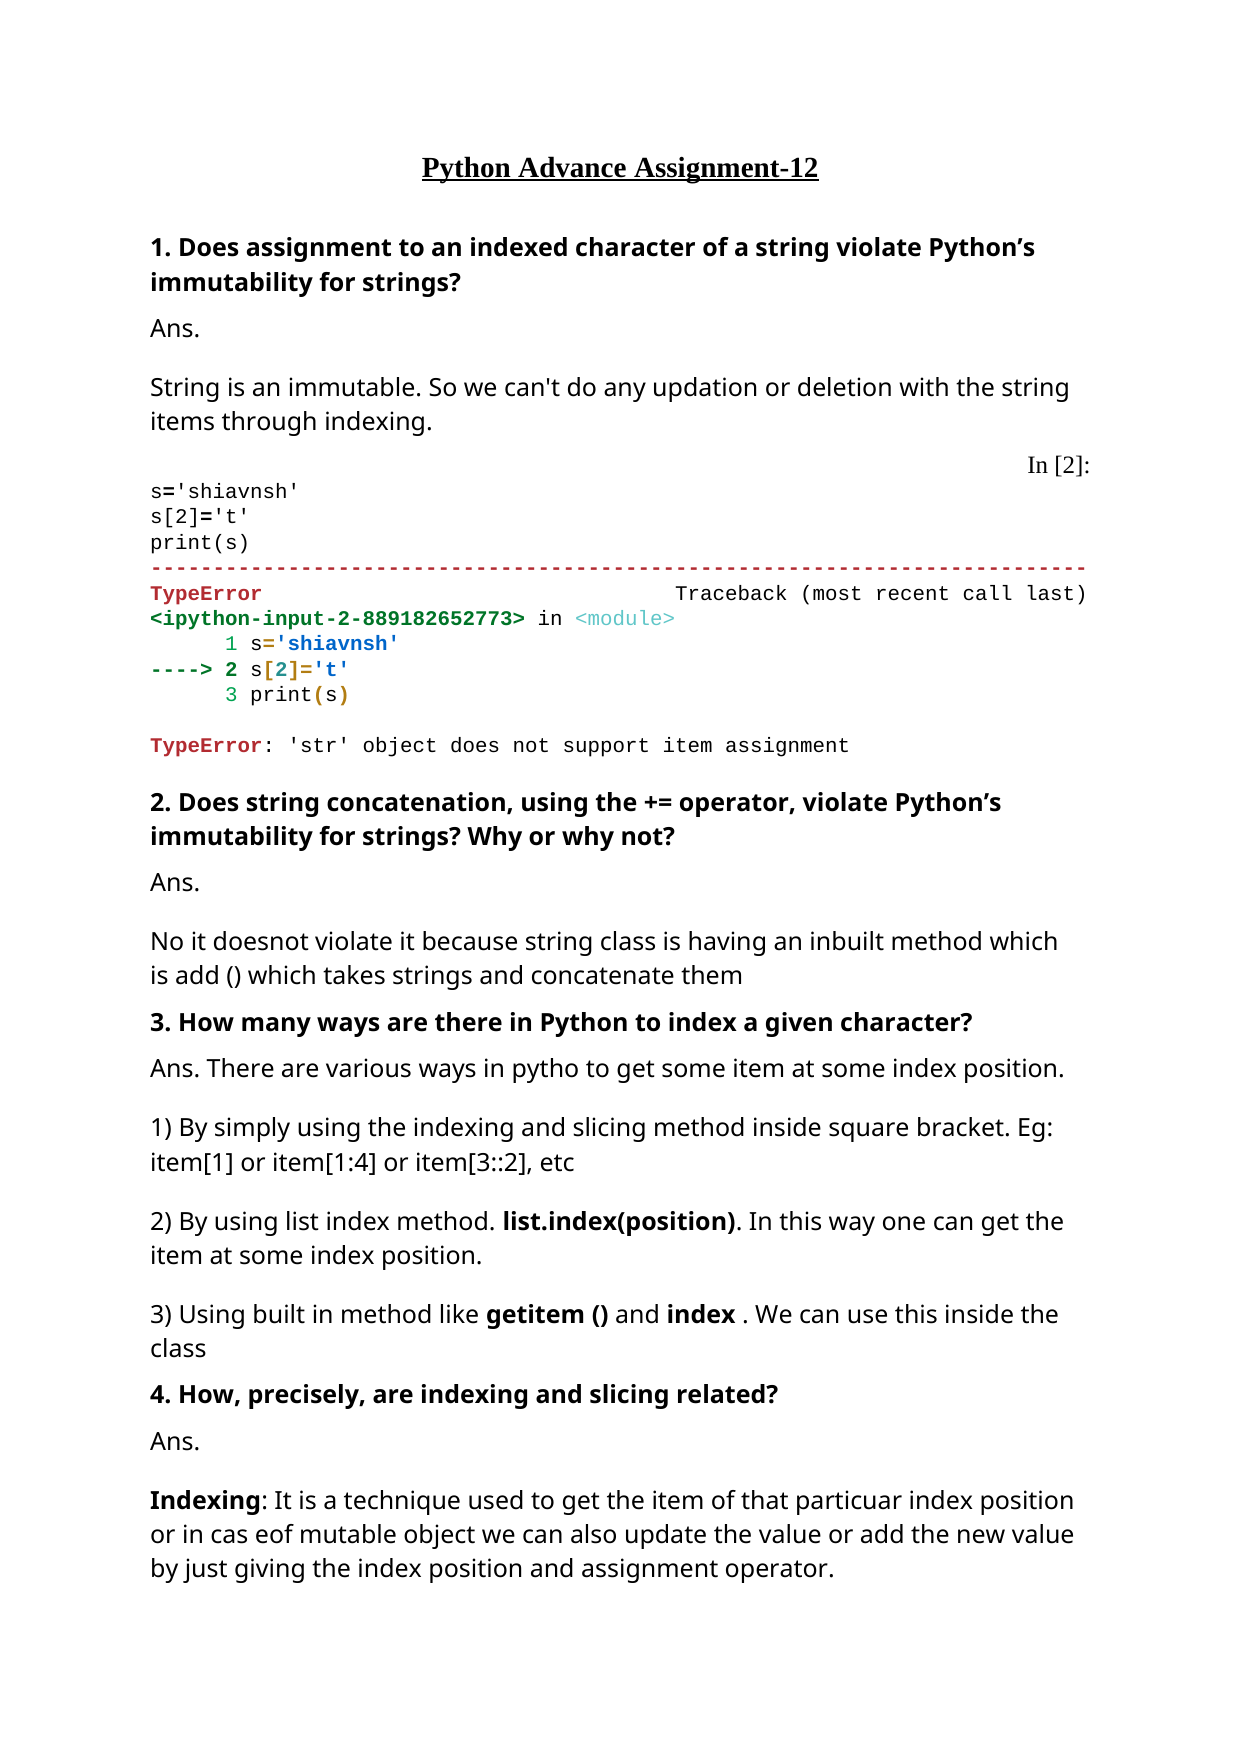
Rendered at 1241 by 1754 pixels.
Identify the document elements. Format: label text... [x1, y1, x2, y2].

text --------------------------------------------------------------------------- [150, 555, 1090, 581]
text 4. How, precisely, are indexing and slicing related? [150, 1377, 1090, 1411]
text print(s) [150, 530, 1090, 555]
text No it doesnot violate it because string class is having an inbuilt method which is add () which takes strings and concatenate them [150, 924, 1090, 992]
text 1) By simply using the indexing and slicing method inside square bracket. Eg: item[1] or item[1:4] or item[3::2], etc [150, 1110, 1090, 1178]
text Ans. [150, 1423, 1090, 1458]
text 1. Does assignment to an indexed character of a string violate Python’s immutability for strings? [150, 230, 1090, 298]
text 2) By using list index method. list.index(position). In this way one can get the item at some index position. [150, 1203, 1090, 1271]
text ----> 2 s[2]='t' [150, 657, 1090, 682]
text 2. Does string concatenation, using the += operator, violate Python’s immutability for strings? Why or why not? [150, 784, 1090, 852]
text s='shiavnsh' [150, 479, 1090, 504]
text 3) Using built in method like getitem () and index . We can use this inside the class [150, 1296, 1090, 1364]
text 3. How many ways are there in Python to index a given character? [150, 1004, 1090, 1038]
text TypeError: 'str' object does not support item assignment [150, 733, 1090, 759]
text String is an immutable. So we can't do any updation or deletion with the string items through indexing. [150, 370, 1090, 438]
text Indexing: It is a technique used to get the item of that particuar index position or in cas eof mutable object we can also update the value or add the new value by just giving the index position and assignment operator. [150, 1483, 1090, 1585]
text <ipython-input-2-889182652773> in <module> [150, 606, 1090, 632]
text 1 s='shiavnsh' [150, 632, 1090, 657]
text s[2]='t' [150, 504, 1090, 530]
text 3 print(s) [150, 682, 1090, 708]
text Python Advance Assignment-12 [150, 150, 1090, 183]
text Ans. There are various ways in pytho to get some item at some index position. [150, 1051, 1090, 1085]
text In [2]: [150, 450, 1090, 479]
text Ans. [150, 865, 1090, 899]
text Ans. [150, 311, 1090, 345]
text TypeError Traceback (most recent call last) [150, 581, 1090, 606]
